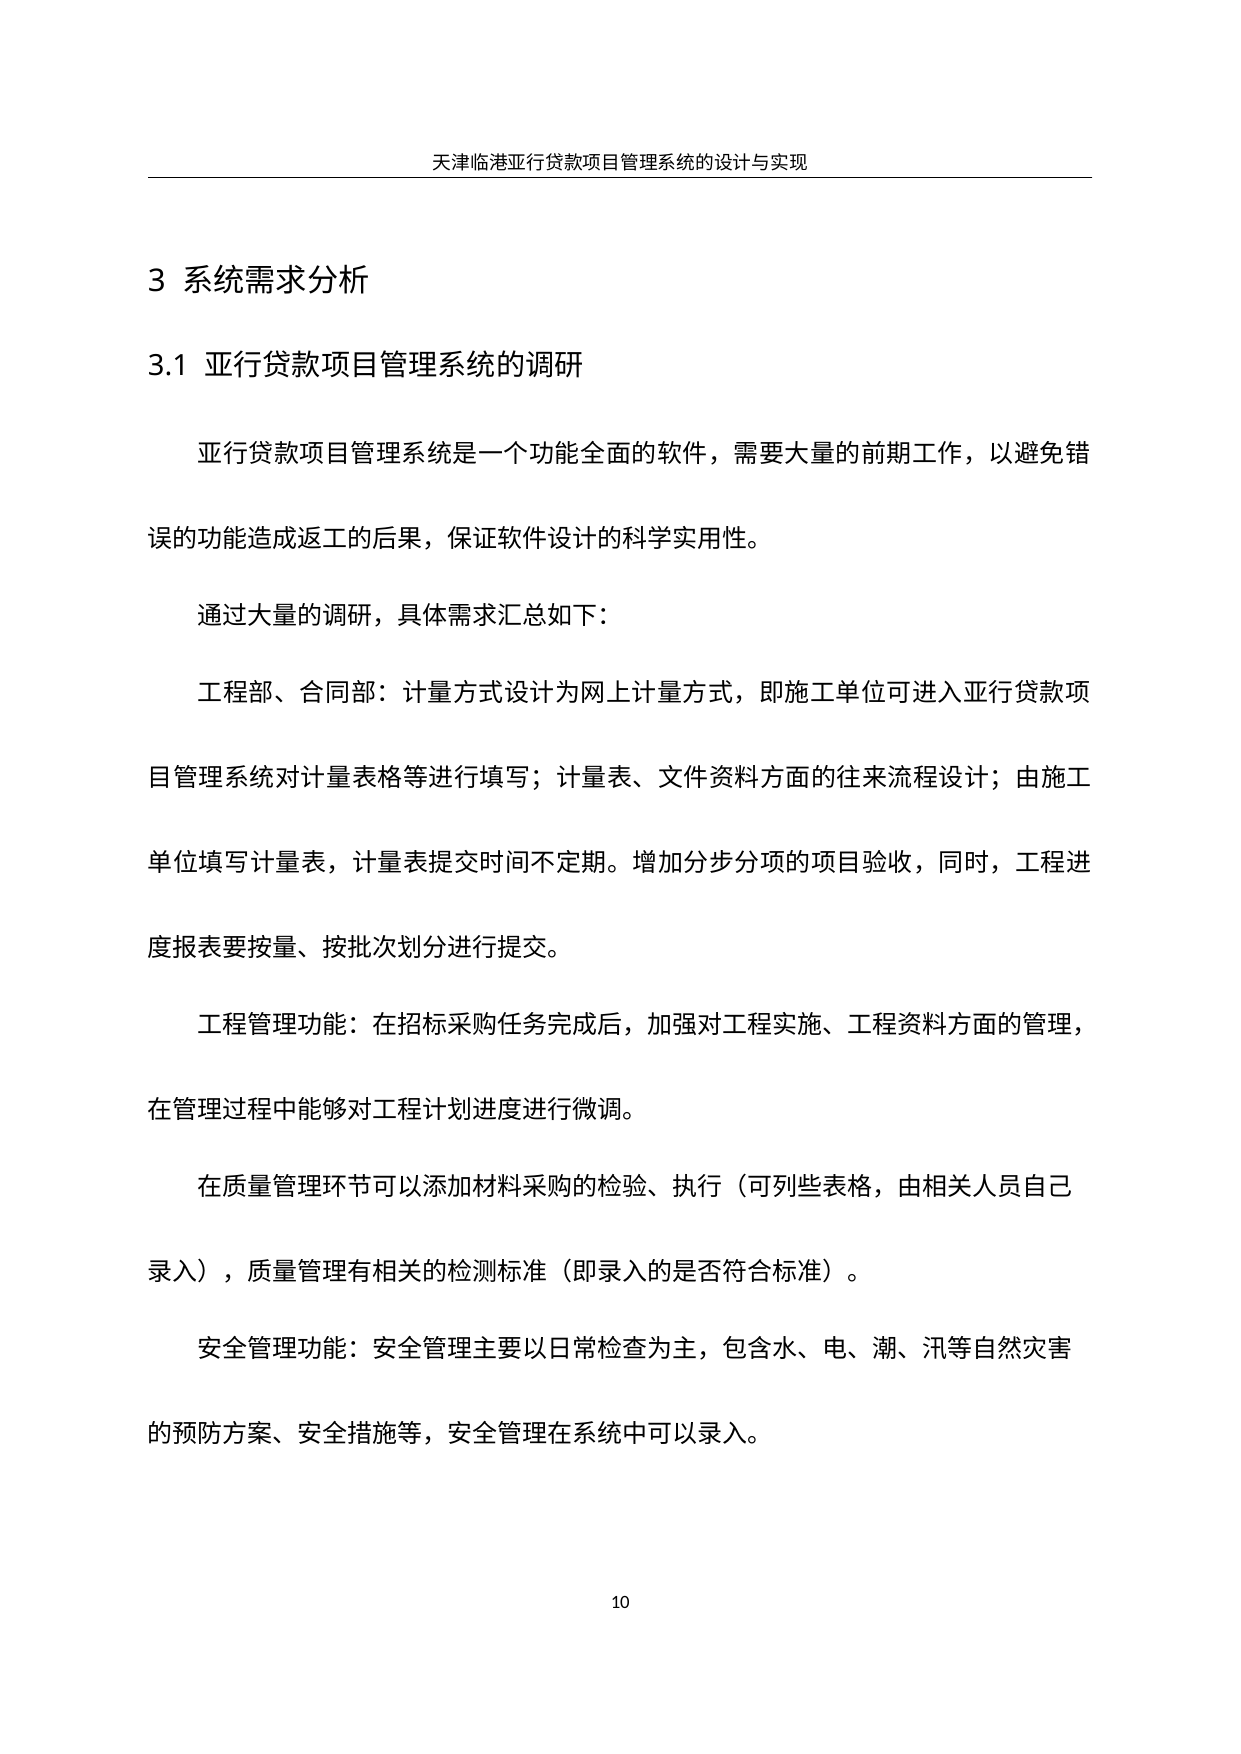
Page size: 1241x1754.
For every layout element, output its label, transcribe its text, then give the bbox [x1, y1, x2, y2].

text 通过大量的调研，具体需求汇总如下： [148, 580, 1092, 648]
subtitle 3 系统需求分析 [148, 244, 1092, 312]
text 工程部、合同部：计量方式设计为网上计量方式，即施工单位可进入亚行贷款项目管理系统对计量表格等进行填写；计量表、文件资料方面的往来流程设计；由施工单位填写计量表，计量表提交时间不定期。增加分步分项的项目验收，同时，工程进度报表要按量、按批次划分进行提交。 [148, 657, 1092, 979]
text 工程管理功能：在招标采购任务完成后，加强对工程实施、工程资料方面的管理，在管理过程中能够对工程计划进度进行微调。 [148, 989, 1092, 1141]
text 在质量管理环节可以添加材料采购的检验、执行（可列些表格，由相关人员自己录入），质量管理有相关的检测标准（即录入的是否符合标准）。 [148, 1151, 1092, 1303]
text 亚行贷款项目管理系统是一个功能全面的软件，需要大量的前期工作，以避免错误的功能造成返工的后果，保证软件设计的科学实用性。 [148, 418, 1092, 571]
text 安全管理功能：安全管理主要以日常检查为主，包含水、电、潮、汛等自然灾害的预防方案、安全措施等，安全管理在系统中可以录入。 [148, 1312, 1092, 1465]
subtitle 3.1 亚行贷款项目管理系统的调研 [148, 329, 1092, 397]
